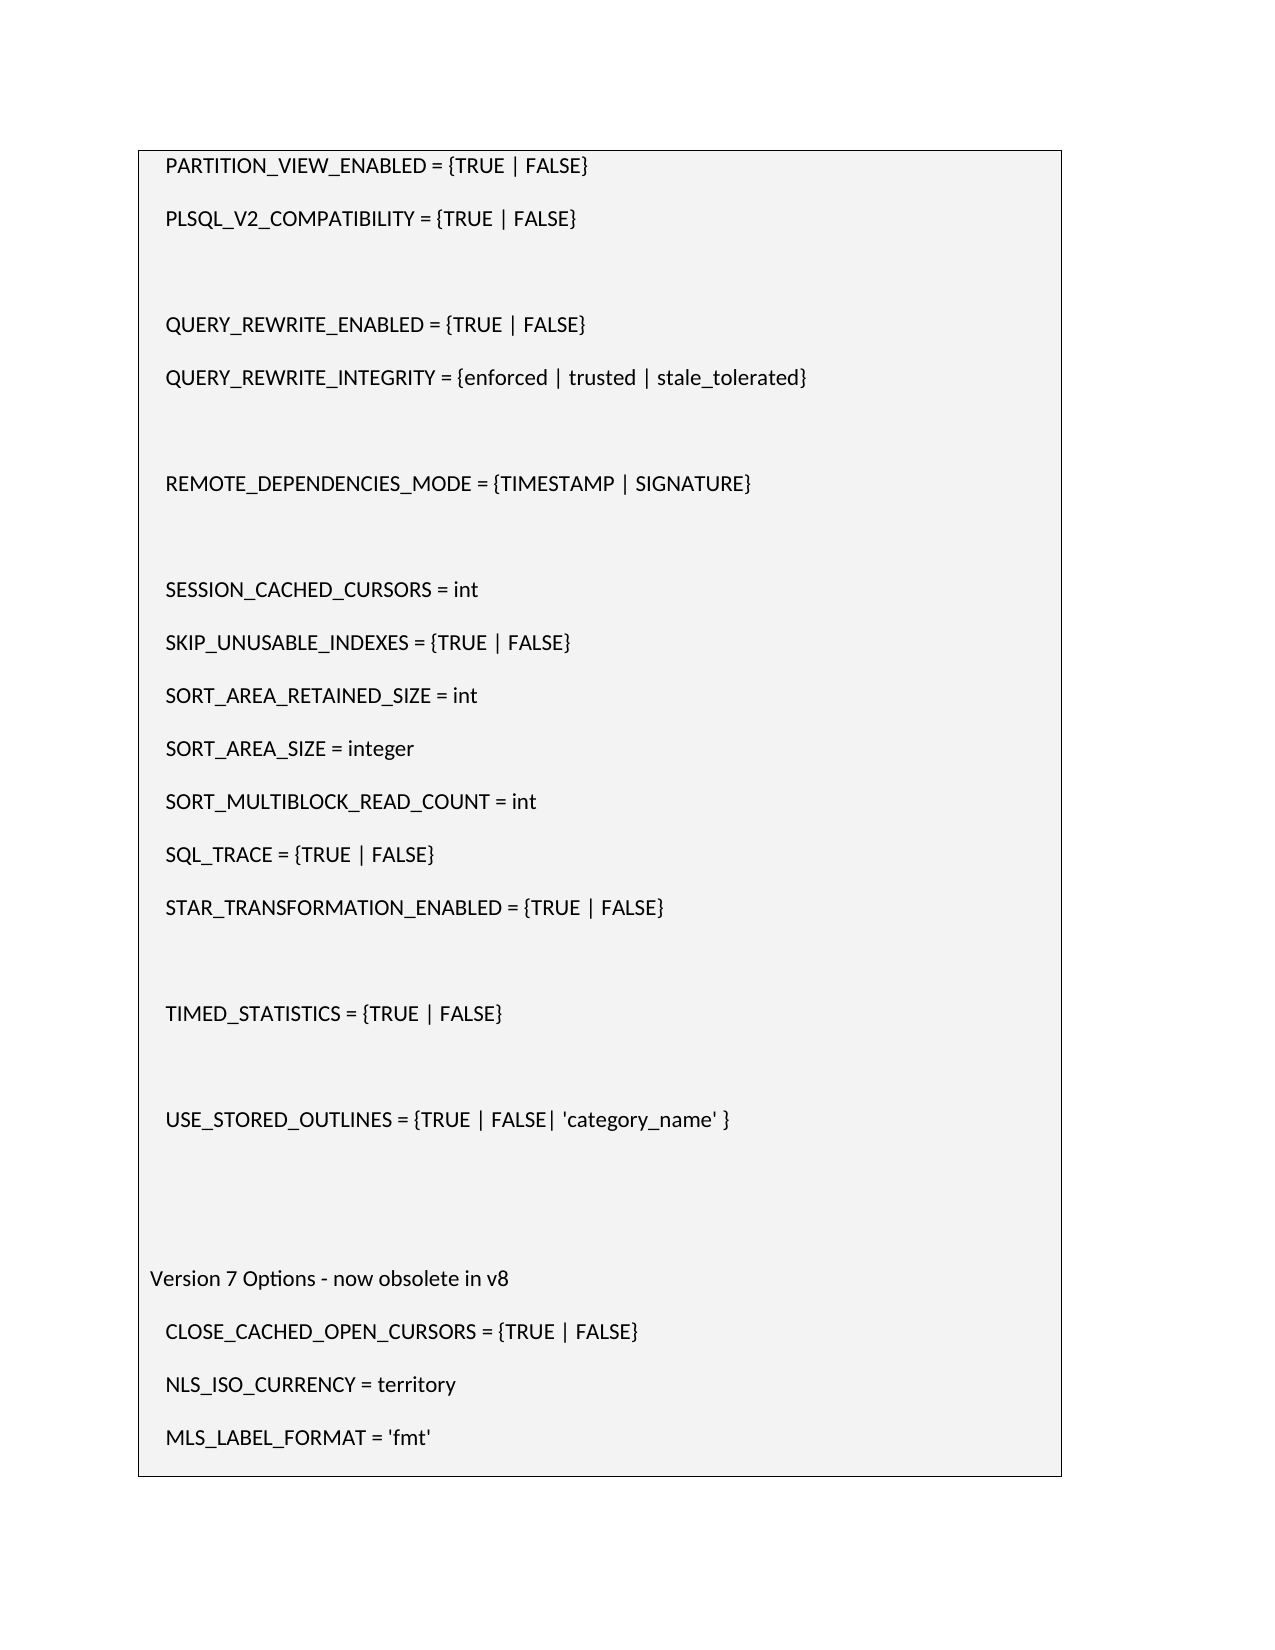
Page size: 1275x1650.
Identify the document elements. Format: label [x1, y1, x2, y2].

table_header [139, 151, 1061, 1476]
